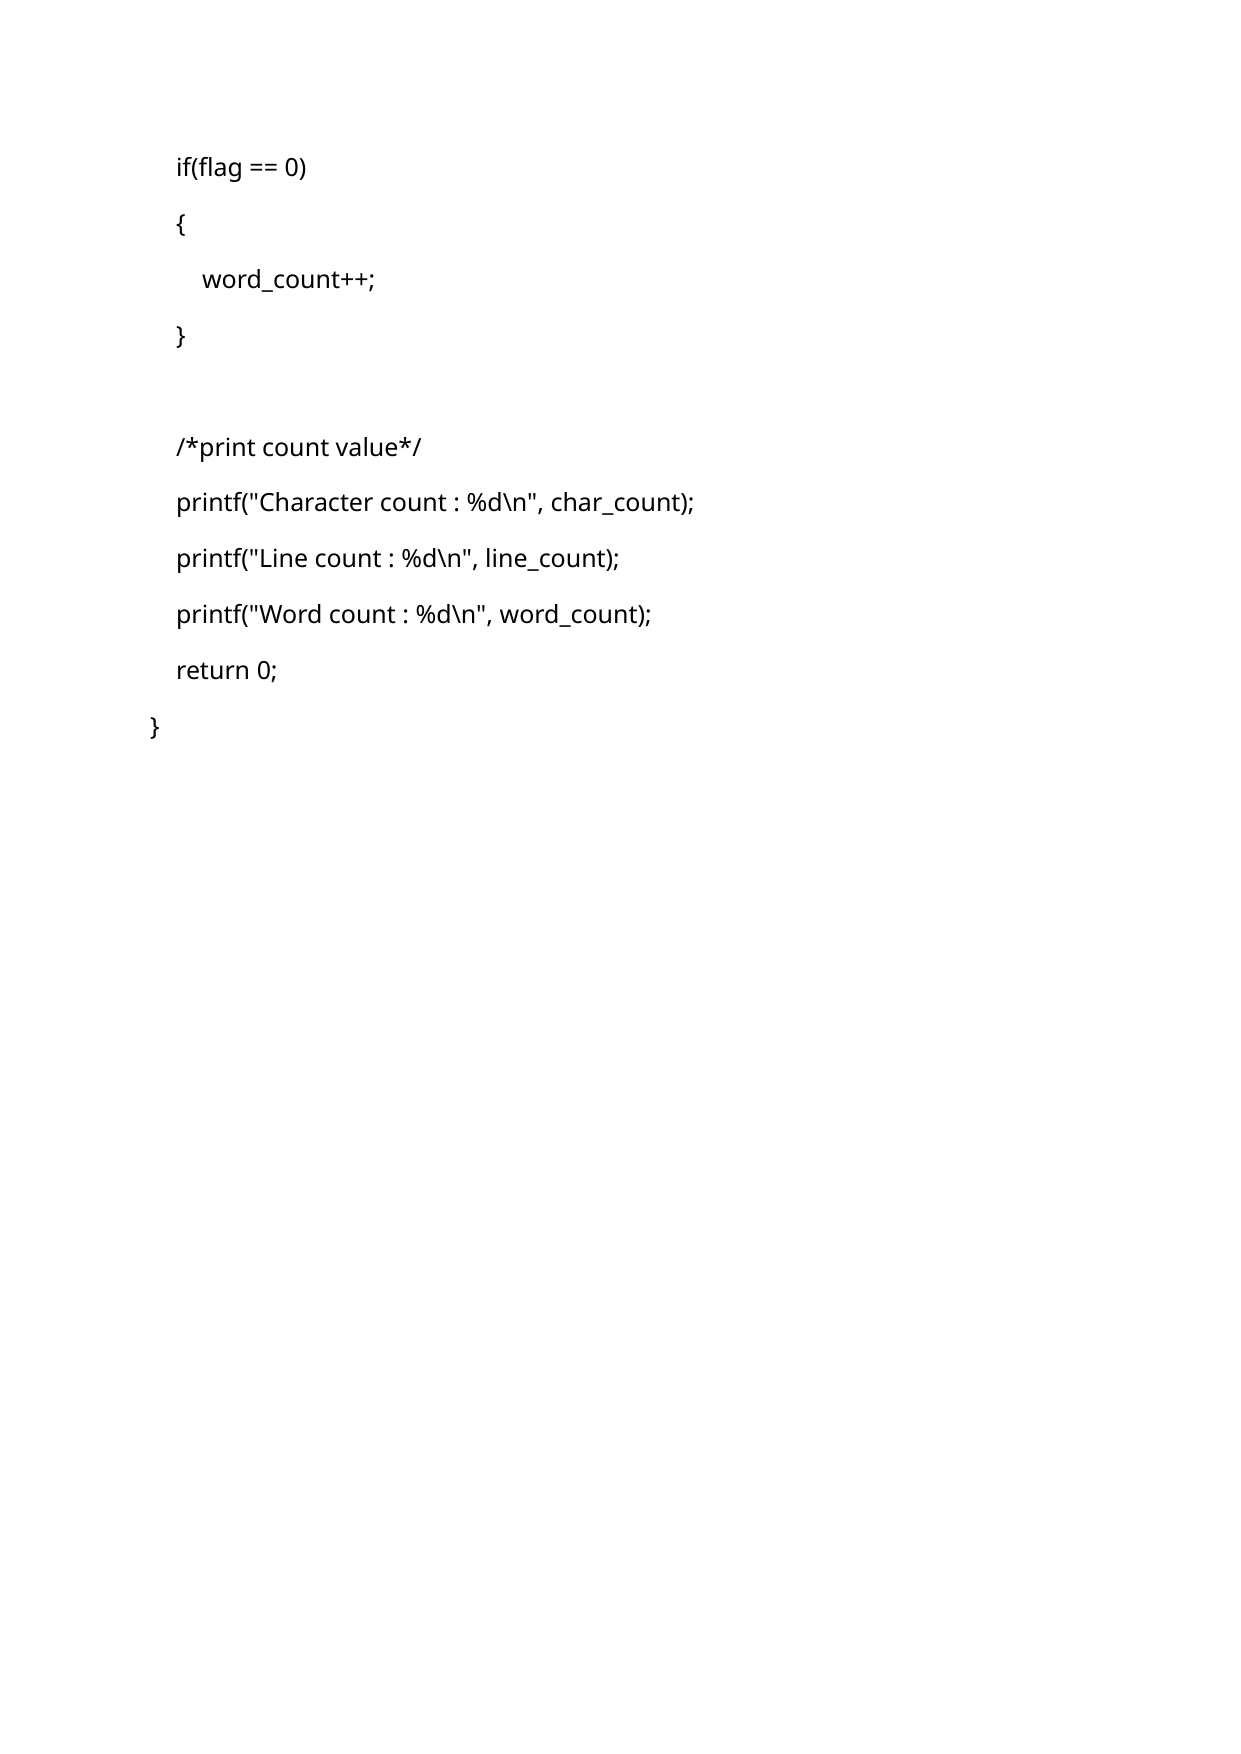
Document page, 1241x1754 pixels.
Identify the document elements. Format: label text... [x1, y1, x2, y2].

text word_count++; [150, 262, 1090, 296]
text printf("Line count : %d\n", line_count); [150, 541, 1090, 575]
text if(flag == 0) [150, 150, 1090, 184]
text printf("Character count : %d\n", char_count); [150, 485, 1090, 519]
text } [150, 708, 1090, 742]
text return 0; [150, 652, 1090, 687]
text { [150, 206, 1090, 240]
text printf("Word count : %d\n", word_count); [150, 597, 1090, 631]
text /*print count value*/ [150, 429, 1090, 463]
text } [150, 317, 1090, 352]
